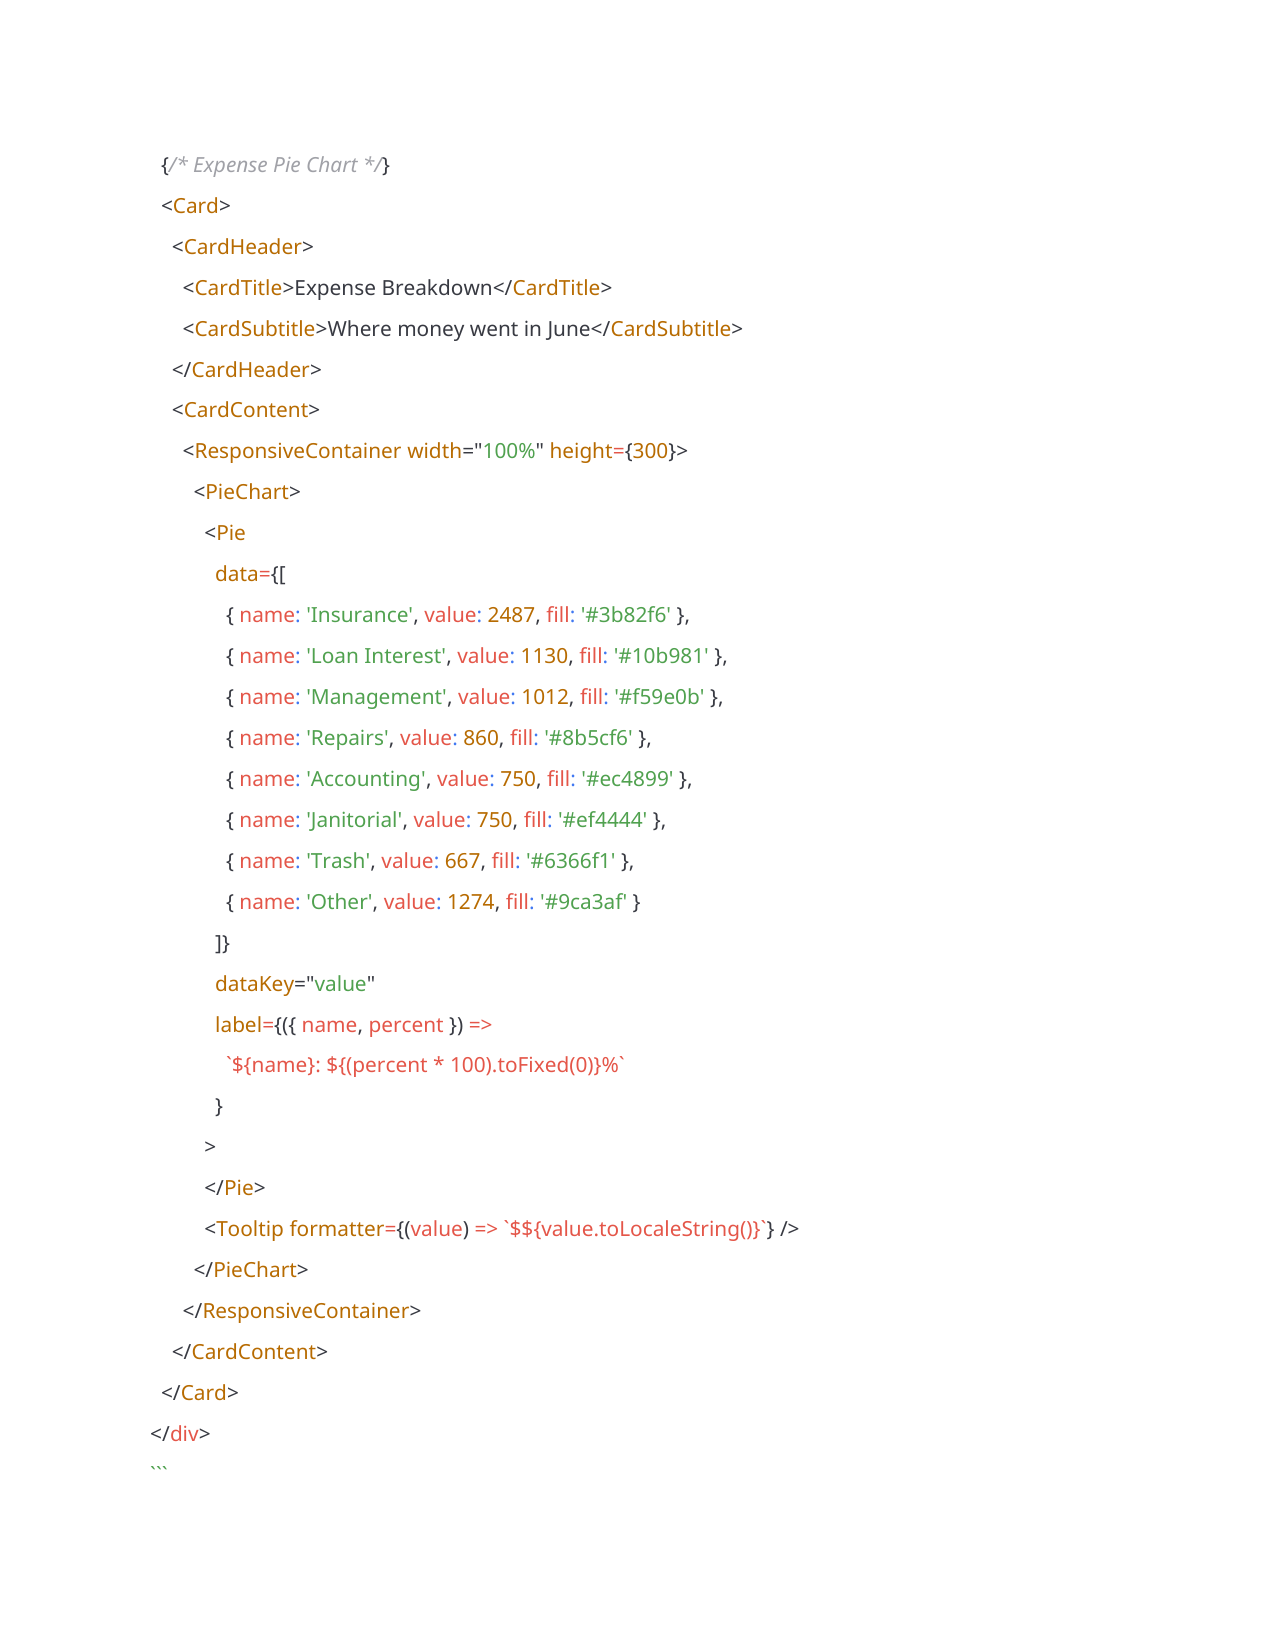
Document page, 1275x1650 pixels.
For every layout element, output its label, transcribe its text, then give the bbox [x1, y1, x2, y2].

text label={({ name, percent }) => [150, 1010, 1125, 1038]
text </Card> [150, 1378, 1125, 1407]
text </CardHeader> [150, 355, 1125, 383]
text <Tooltip formatter={(value) => `$${value.toLocaleString()}`} /> [150, 1214, 1125, 1243]
text } [150, 1092, 1125, 1120]
text <CardContent> [150, 396, 1125, 424]
text dataKey="value" [150, 969, 1125, 997]
text {/* Expense Pie Chart */} [150, 150, 1125, 178]
text { name: 'Janitorial', value: 750, fill: '#ef4444' }, [150, 805, 1125, 833]
text </ResponsiveContainer> [150, 1296, 1125, 1325]
text ]} [150, 928, 1125, 956]
text data={[ [150, 559, 1125, 588]
text </CardContent> [150, 1337, 1125, 1366]
text { name: 'Trash', value: 667, fill: '#6366f1' }, [150, 846, 1125, 874]
text </PieChart> [150, 1255, 1125, 1284]
text { name: 'Repairs', value: 860, fill: '#8b5cf6' }, [150, 723, 1125, 752]
text <ResponsiveContainer width="100%" height={300}> [150, 437, 1125, 465]
text <CardSubtitle>Where money went in June</CardSubtitle> [150, 314, 1125, 342]
text <CardTitle>Expense Breakdown</CardTitle> [150, 273, 1125, 301]
text > [150, 1132, 1125, 1161]
text <Card> [150, 191, 1125, 219]
text <Pie [150, 518, 1125, 547]
text { name: 'Other', value: 1274, fill: '#9ca3af' } [150, 887, 1125, 915]
text { name: 'Accounting', value: 750, fill: '#ec4899' }, [150, 764, 1125, 792]
text { name: 'Loan Interest', value: 1130, fill: '#10b981' }, [150, 641, 1125, 670]
text { name: 'Insurance', value: 2487, fill: '#3b82f6' }, [150, 600, 1125, 629]
text </div> [150, 1419, 1125, 1447]
text <PieChart> [150, 477, 1125, 506]
text { name: 'Management', value: 1012, fill: '#f59e0b' }, [150, 682, 1125, 711]
text <CardHeader> [150, 232, 1125, 260]
text ``` [150, 1460, 1125, 1488]
text `${name}: ${(percent * 100).toFixed(0)}%` [150, 1051, 1125, 1079]
text </Pie> [150, 1173, 1125, 1202]
